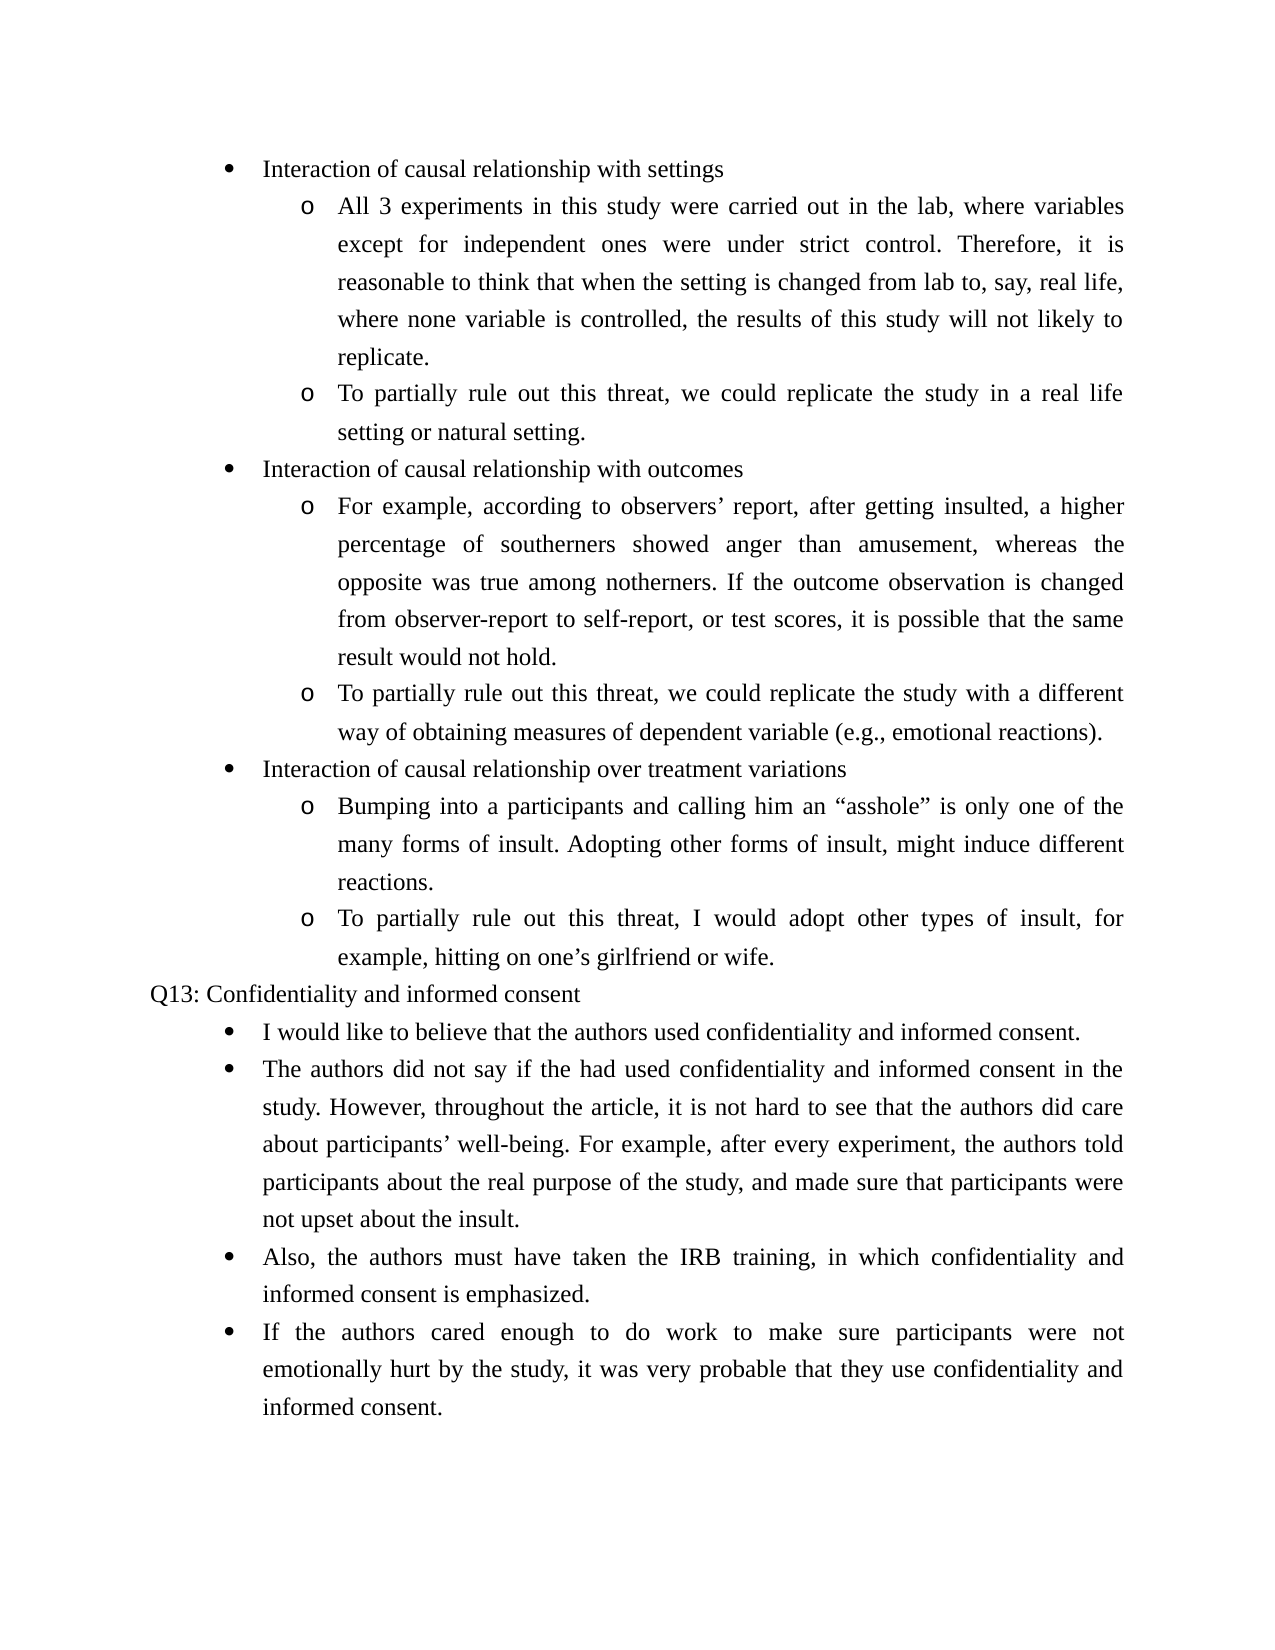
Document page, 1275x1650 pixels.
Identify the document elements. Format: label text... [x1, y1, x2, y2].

text Also, the authors must have taken the IRB training, in which confidentiality and informed consent is emphasized. [225, 1237, 1125, 1312]
text Q13: Confidentiality and informed consent [150, 975, 1125, 1012]
text Bumping into a participants and calling him an “asshole” is only one of the many forms of insult. Adopting other forms of insult, might induce different reactions. [300, 787, 1125, 900]
text All 3 experiments in this study were carried out in the lab, where variables except for independent ones were under strict control. Therefore, it is reasonable to think that when the setting is changed from lab to, say, real life, where none variable is controlled, the results of this study will not likely to replicate. [300, 187, 1125, 375]
text I would like to believe that the authors used confidentiality and informed consent. [225, 1012, 1125, 1050]
text Interaction of causal relationship over treatment variations [225, 750, 1125, 787]
text The authors did not say if the had used confidentiality and informed consent in the study. However, throughout the article, it is not hard to see that the authors did care about participants’ well-being. For example, after every experiment, the authors told participants about the real purpose of the study, and made sure that participants were not upset about the insult. [225, 1050, 1125, 1237]
text To partially rule out this threat, I would adopt other types of insult, for example, hitting on one’s girlfriend or wife. [300, 900, 1125, 975]
text To partially rule out this threat, we could replicate the study with a different way of obtaining measures of dependent variable (e.g., emotional reactions). [300, 675, 1125, 750]
text For example, according to observers’ report, after getting insulted, a higher percentage of southerners showed anger than amusement, whereas the opposite was true among notherners. If the outcome observation is changed from observer-report to self-report, or test scores, it is possible that the same result would not hold. [300, 487, 1125, 675]
text Interaction of causal relationship with settings [225, 150, 1125, 187]
text Interaction of causal relationship with outcomes [225, 450, 1125, 487]
text To partially rule out this threat, we could replicate the study in a real life setting or natural setting. [300, 375, 1125, 450]
text If the authors cared enough to do work to make sure participants were not emotionally hurt by the study, it was very probable that they use confidentiality and informed consent. [225, 1312, 1125, 1425]
